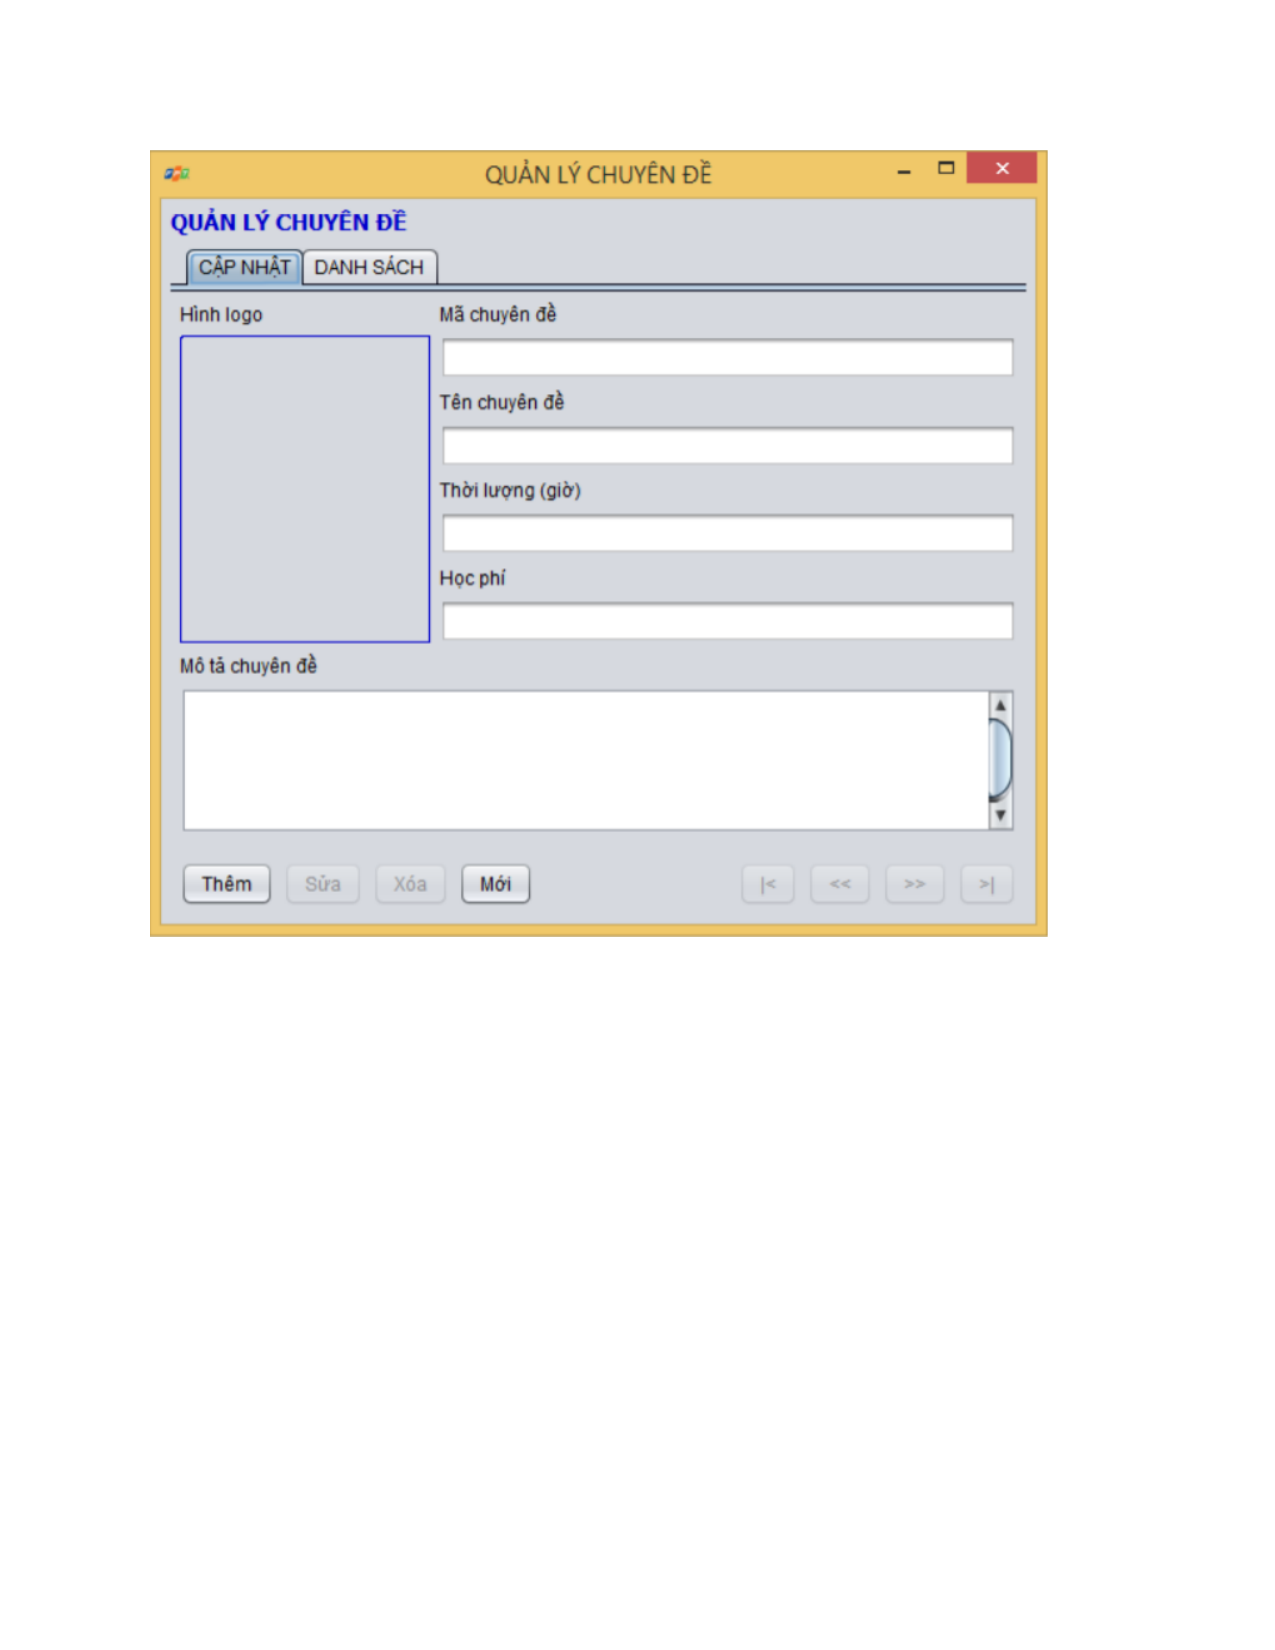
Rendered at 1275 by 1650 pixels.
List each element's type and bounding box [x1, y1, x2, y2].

picture [150, 150, 1048, 937]
